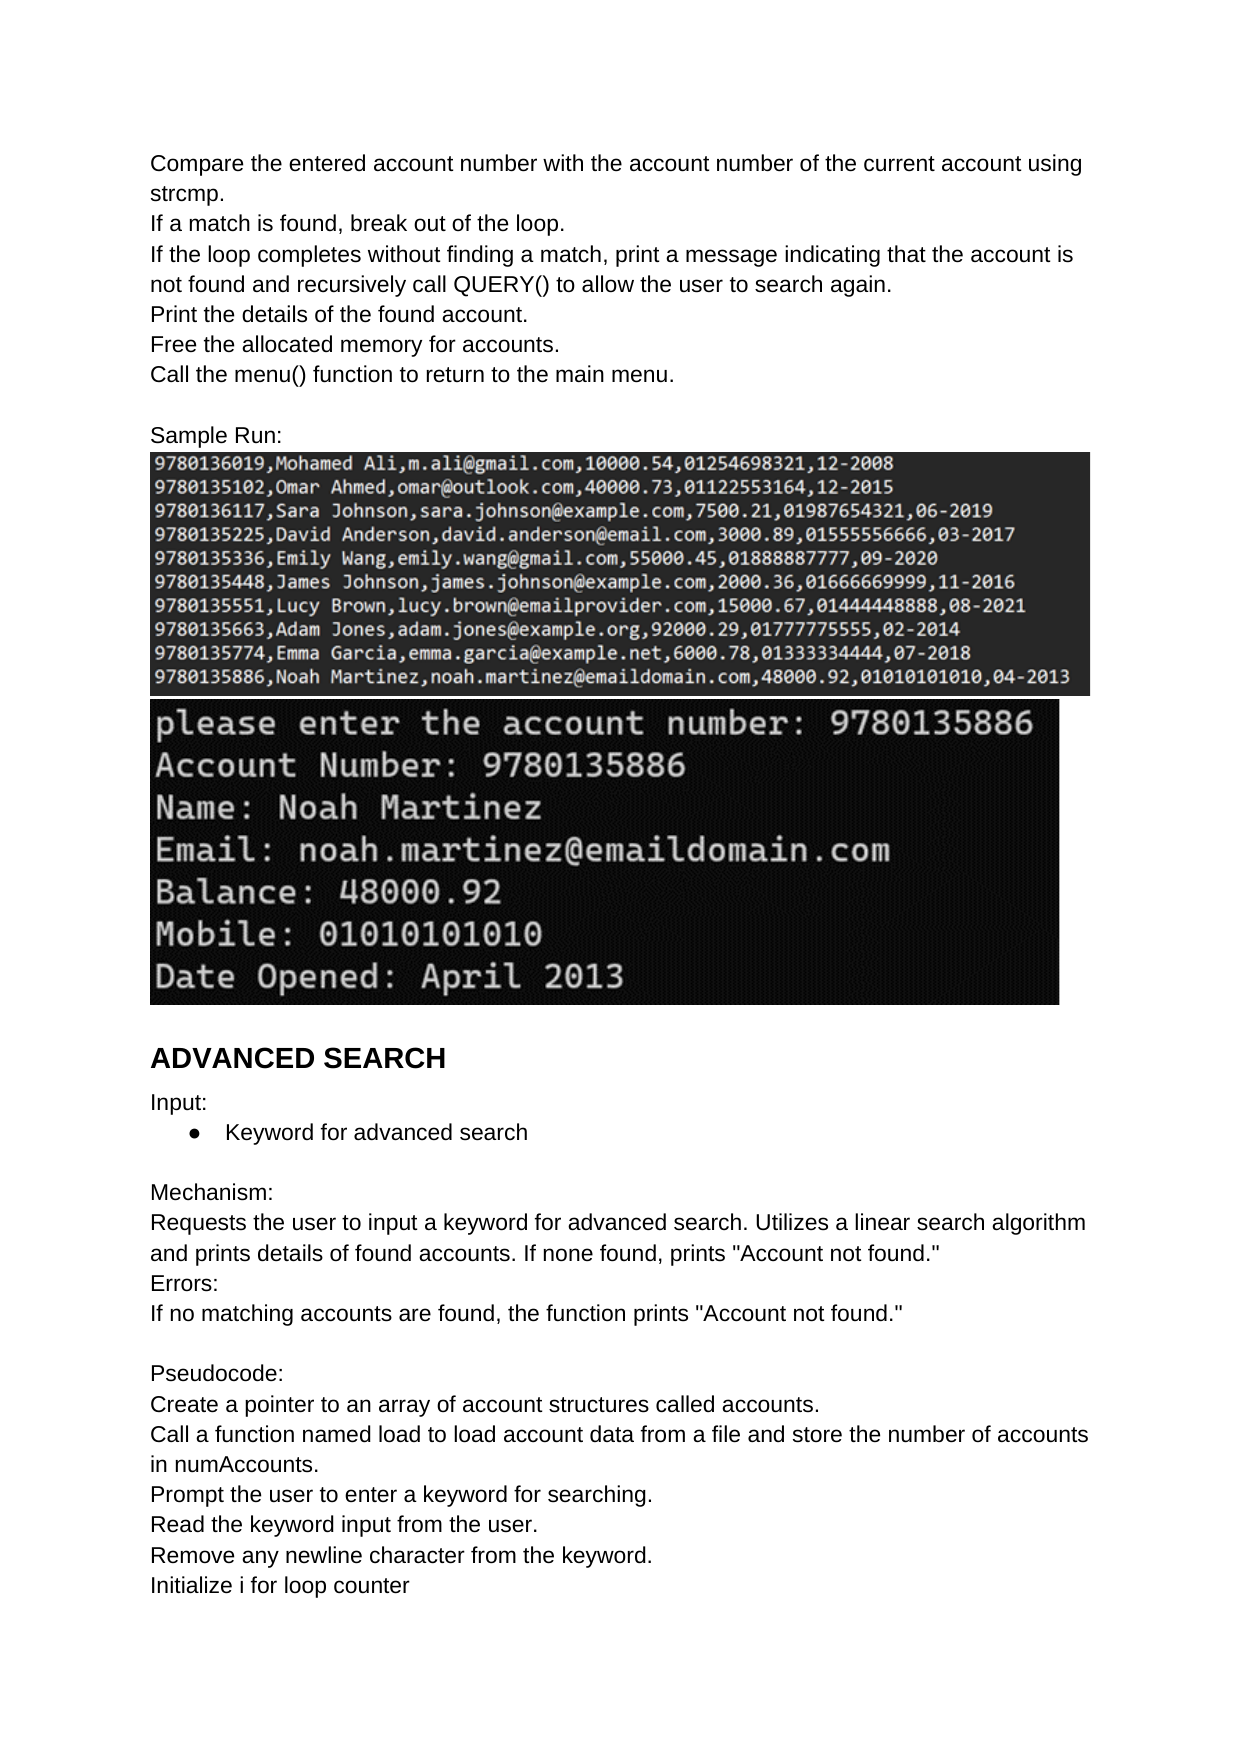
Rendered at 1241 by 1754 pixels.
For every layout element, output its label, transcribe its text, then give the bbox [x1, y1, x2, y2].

text Sample Run: [150, 422, 1090, 448]
text Read the keyword input from the user. [150, 1511, 1090, 1538]
text If a match is found, break out of the loop. [150, 210, 1090, 237]
text Mechanism: [150, 1179, 1090, 1205]
text Call a function named load to load account data from a file and store the number of accounts in numAccounts. [150, 1421, 1090, 1477]
picture [150, 452, 1091, 696]
text Input: [150, 1088, 1090, 1115]
text Free the allocated memory for accounts. [150, 331, 1090, 358]
text Compare the entered account number with the account number of the current account using strcmp. [150, 150, 1090, 207]
text Pseudocode: [150, 1360, 1090, 1387]
text If the loop completes without finding a match, print a message indicating that the account is not found and recursively call QUERY() to allow the user to search again. [150, 241, 1090, 297]
text Remove any newline character from the keyword. [150, 1542, 1090, 1568]
text Errors: [150, 1270, 1090, 1296]
text Requests the user to input a keyword for advanced search. Utilizes a linear search algorithm and prints details of found accounts. If none found, prints "Account not found." [150, 1209, 1090, 1266]
list Keyword for advanced search [187, 1119, 1090, 1145]
text Initialize i for loop counter [150, 1572, 1090, 1598]
text If no matching accounts are found, the function prints "Account not found." [150, 1300, 1090, 1326]
subtitle ADVANCED SEARCH [150, 1042, 1090, 1075]
picture [150, 699, 1060, 1005]
text Print the details of the found account. [150, 301, 1090, 327]
text Create a pointer to an array of account structures called accounts. [150, 1391, 1090, 1417]
text Call the menu() function to return to the main menu. [150, 361, 1090, 388]
text Prompt the user to enter a keyword for searching. [150, 1481, 1090, 1507]
